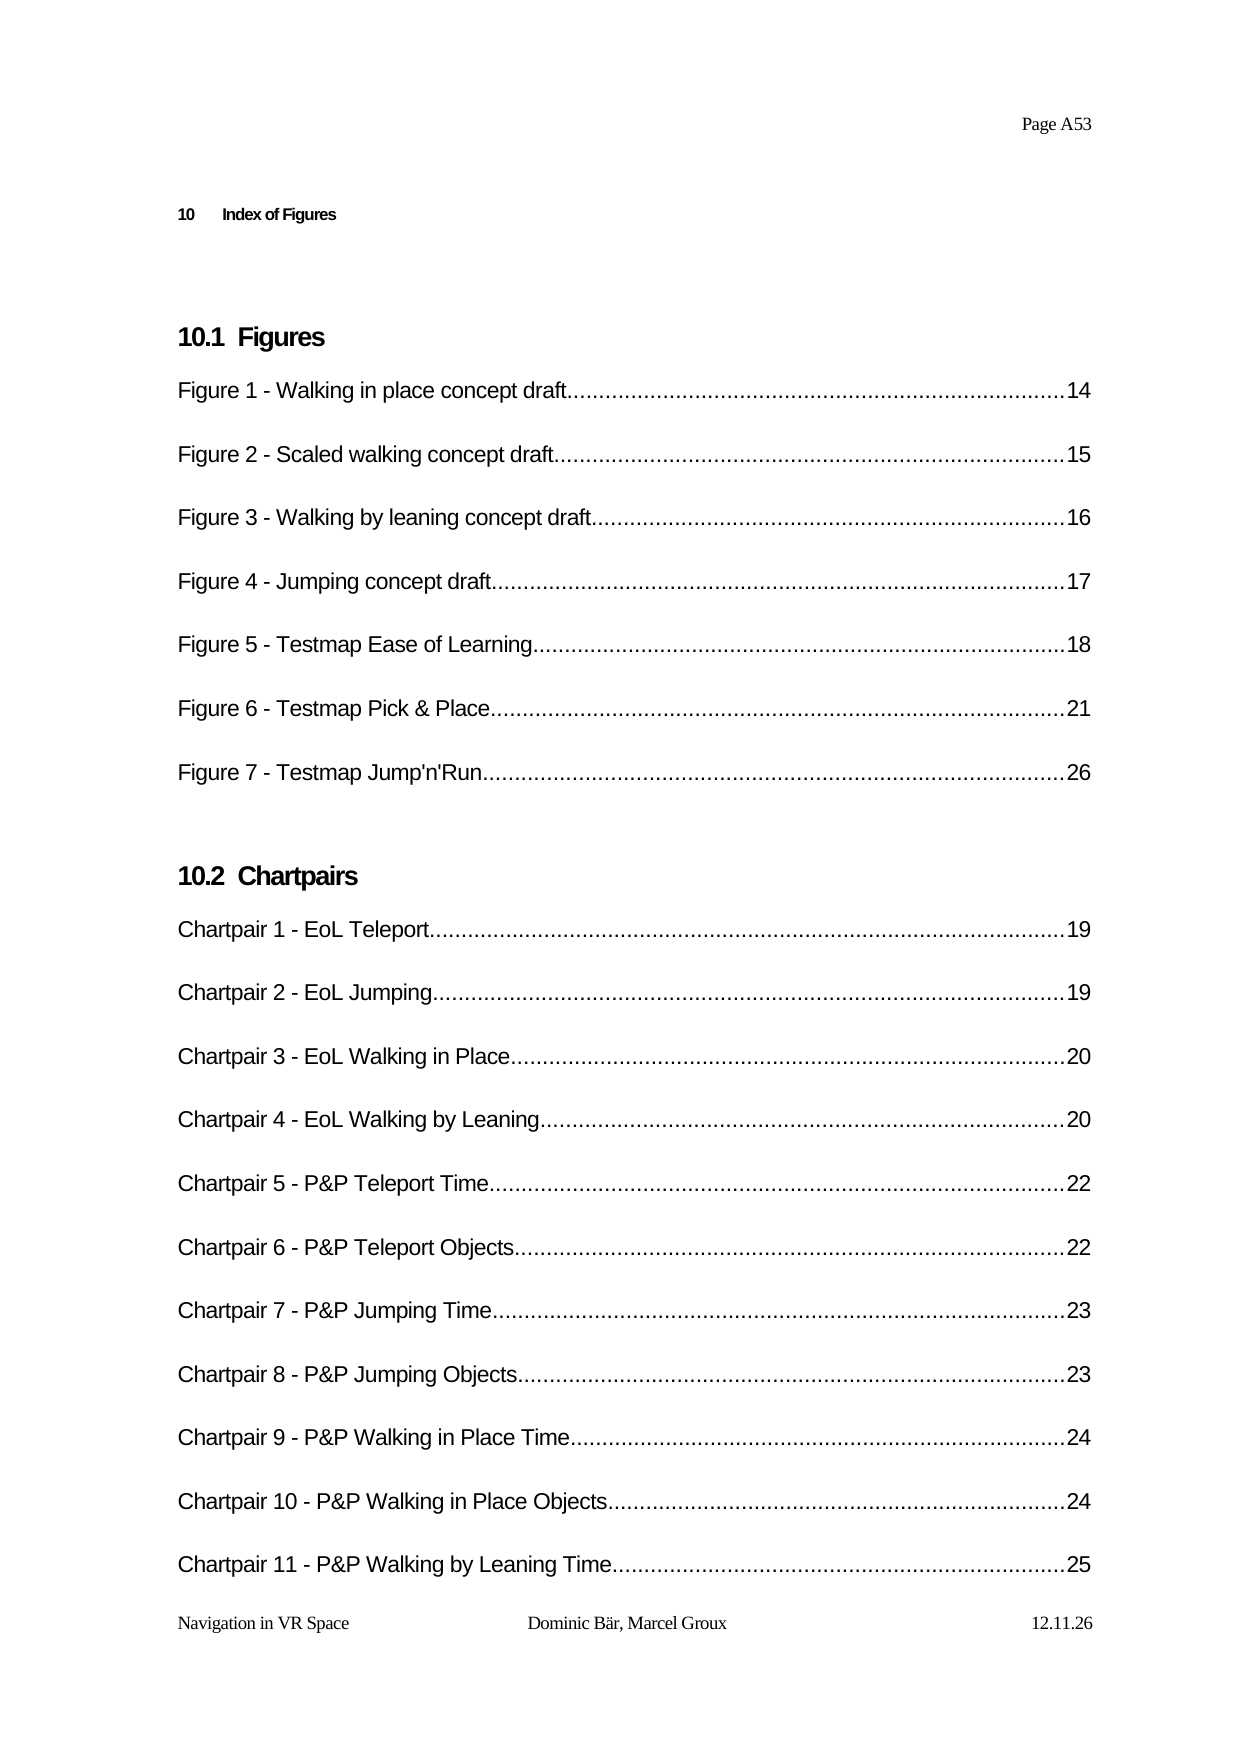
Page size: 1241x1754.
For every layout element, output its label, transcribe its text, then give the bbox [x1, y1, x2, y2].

text Chartpair 4 - EoL Walking by Leaning 20 [177, 1106, 1092, 1133]
text Figure 6 - Testmap Pick & Place 21 [177, 695, 1092, 721]
text Chartpair 2 - EoL Jumping 19 [177, 979, 1092, 1006]
text Chartpair 9 - P&P Walking in Place Time 24 [177, 1424, 1092, 1451]
text Chartpair 11 - P&P Walking by Leaning Time 25 [177, 1551, 1092, 1578]
subtitle Chartpairs [177, 859, 1092, 891]
text Chartpair 8 - P&P Jumping Objects 23 [177, 1361, 1092, 1387]
text Chartpair 3 - EoL Walking in Place 20 [177, 1043, 1092, 1069]
text Figure 4 - Jumping concept draft 17 [177, 568, 1092, 594]
text Chartpair 5 - P&P Teleport Time 22 [177, 1170, 1092, 1196]
text Figure 2 - Scaled walking concept draft 15 [177, 441, 1092, 467]
subtitle Index of Figures [171, 199, 1092, 244]
text Figure 7 - Testmap Jump'n'Run 26 [177, 758, 1092, 785]
text Chartpair 10 - P&P Walking in Place Objects 24 [177, 1488, 1092, 1514]
text Chartpair 7 - P&P Jumping Time 23 [177, 1297, 1092, 1323]
subtitle Figures [177, 321, 1092, 352]
text Chartpair 1 - EoL Teleport 19 [177, 916, 1092, 942]
text Figure 5 - Testmap Ease of Learning 18 [177, 631, 1092, 658]
text Figure 3 - Walking by leaning concept draft 16 [177, 504, 1092, 531]
text Figure 1 - Walking in place concept draft 14 [177, 377, 1092, 404]
text Chartpair 6 - P&P Teleport Objects 22 [177, 1233, 1092, 1260]
